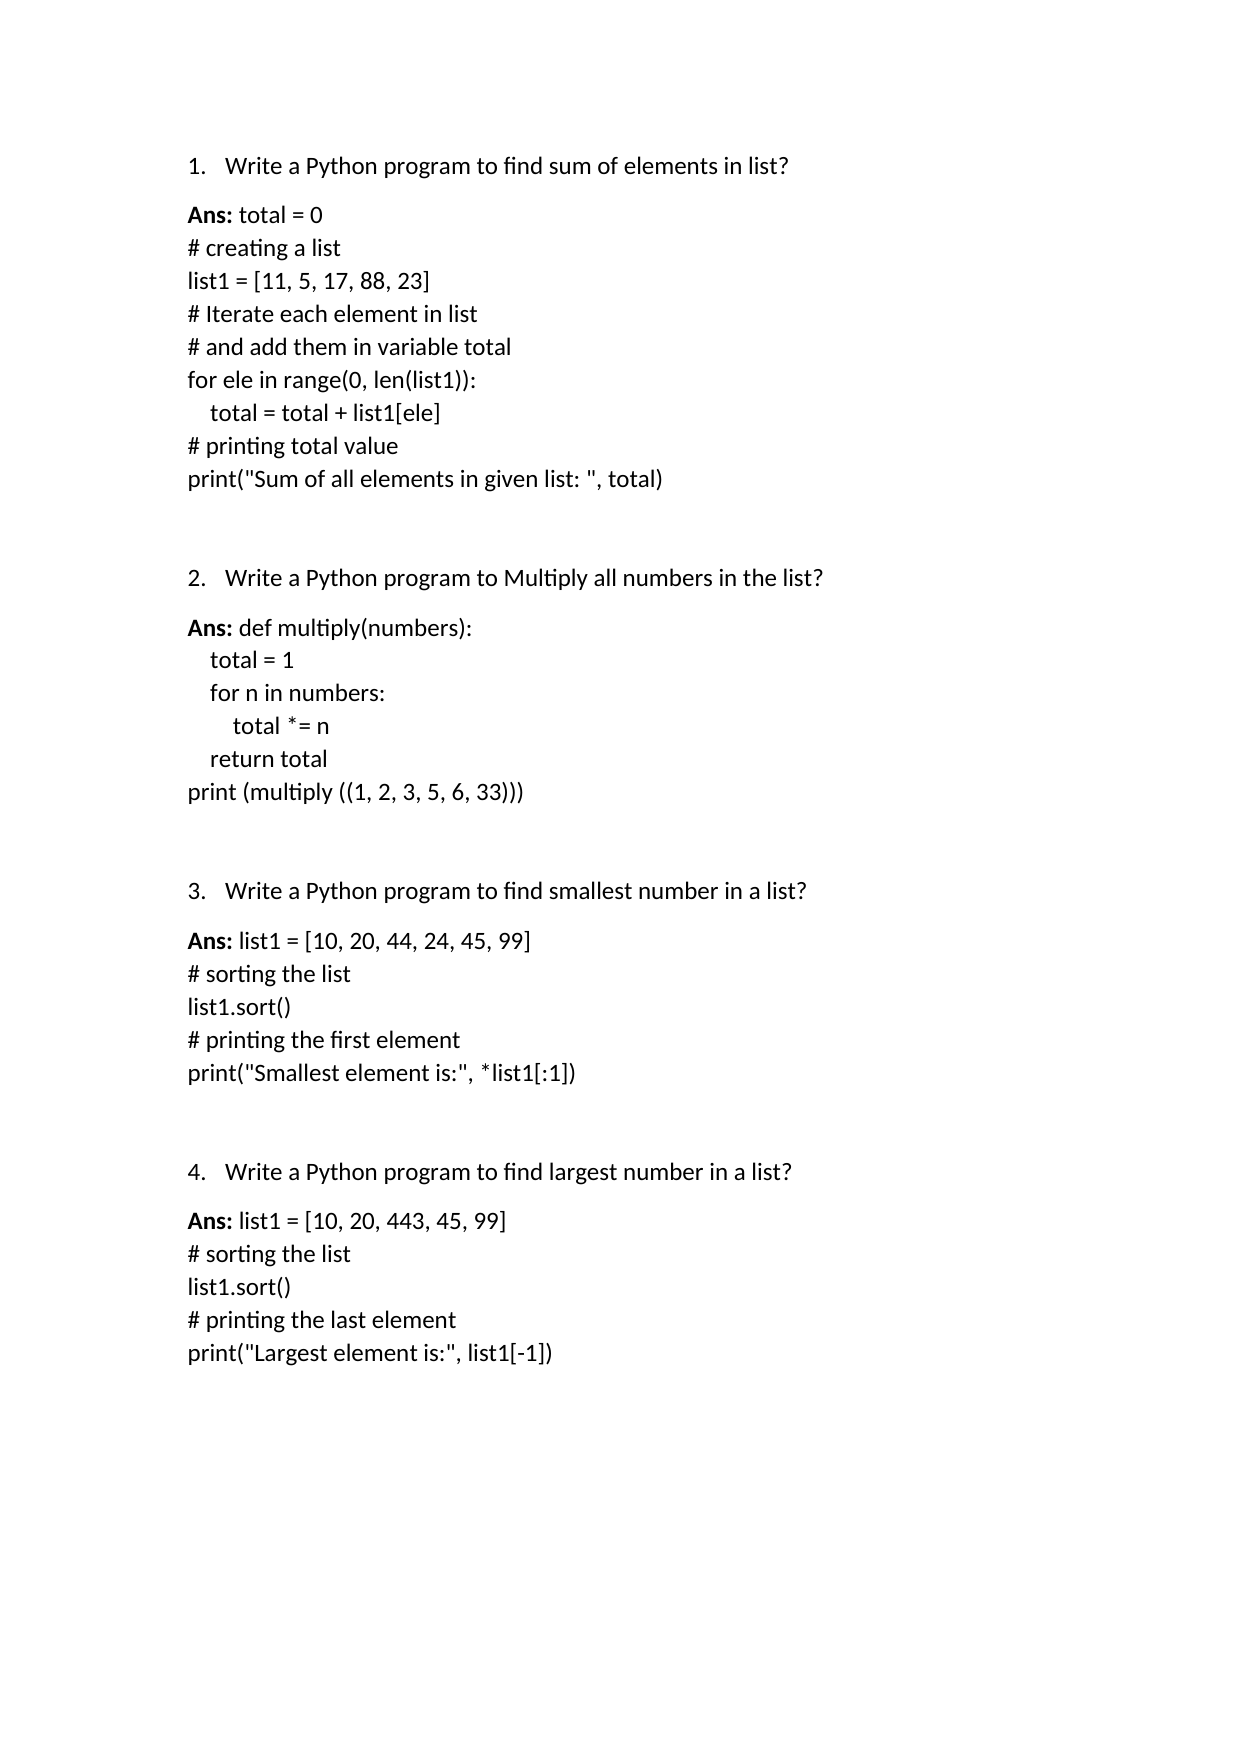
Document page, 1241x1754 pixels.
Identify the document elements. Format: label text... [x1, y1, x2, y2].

text Ans: list1 = [10, 20, 443, 45, 99] # sorting the list list1.sort() # printing the last element print("Largest element is:", list1[-1]) [187, 1205, 1090, 1368]
list Write a Python program to Multiply all numbers in the list? [187, 562, 1090, 593]
text Ans: def multiply(numbers): total = 1 for n in numbers: total *= n return total print (multiply ((1, 2, 3, 5, 6, 33))) [187, 612, 1090, 807]
text Ans: list1 = [10, 20, 44, 24, 45, 99] # sorting the list list1.sort() # printing the first element print("Smallest element is:", *list1[:1]) [187, 925, 1090, 1087]
text Ans: total = 0 # creating a list list1 = [11, 5, 17, 88, 23] # Iterate each element in list # and add them in variable total for ele in range(0, len(list1)): total = total + list1[ele] # printing total value print("Sum of all elements in given list: ", total) [187, 199, 1090, 493]
list Write a Python program to find largest number in a list? [187, 1156, 1090, 1186]
list Write a Python program to find smallest number in a list? [187, 875, 1090, 906]
list Write a Python program to find sum of elements in list? [187, 150, 1090, 181]
